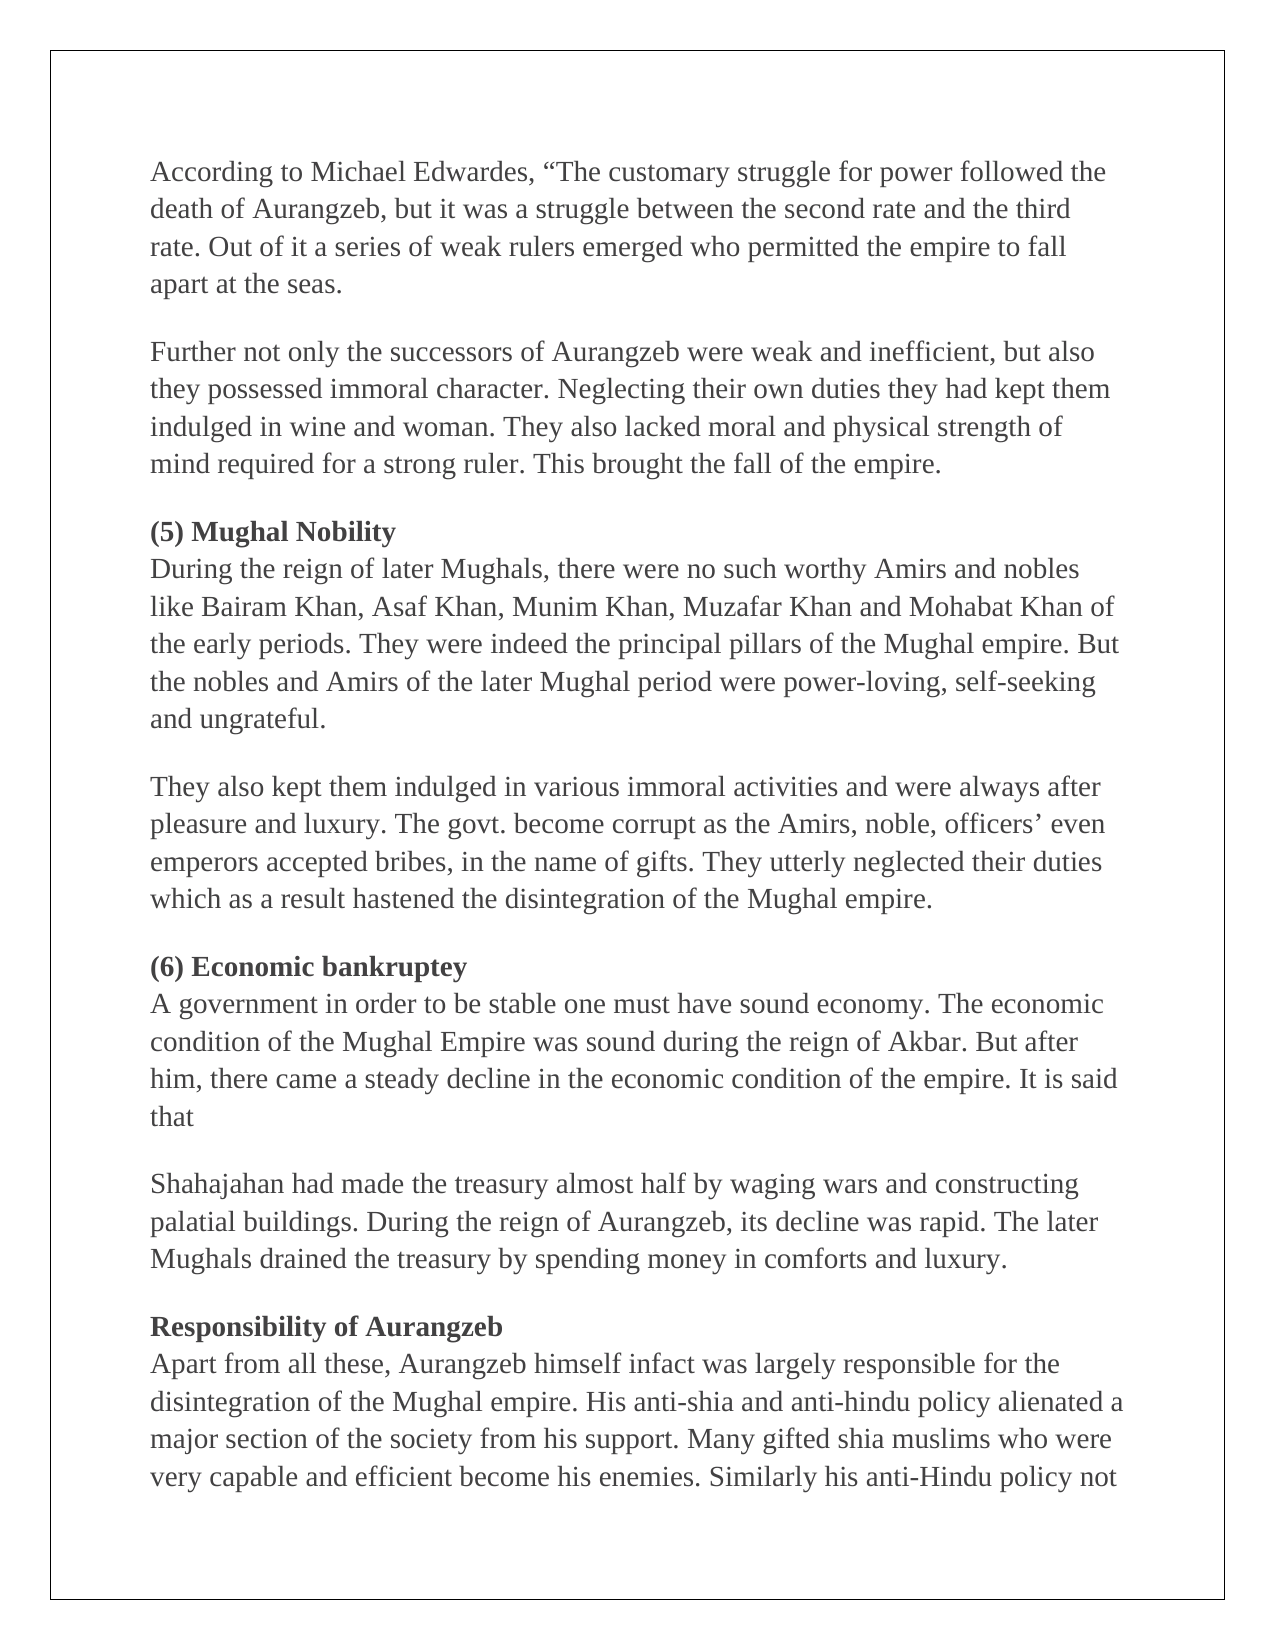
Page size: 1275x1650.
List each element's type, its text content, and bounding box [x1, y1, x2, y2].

text Responsibility of Aurangzeb [150, 1305, 1125, 1342]
text Shahajahan had made the treasury almost half by waging wars and constructing palatial buildings. During the reign of Aurangzeb, its decline was rapid. The later Mughals drained the treasury by spending money in comforts and luxury. [150, 1162, 1125, 1275]
text They also kept them indulged in various immoral activities and were always after pleasure and luxury. The govt. become corrupt as the Amirs, noble, officers’ even emperors accepted bribes, in the name of gifts. They utterly neglected their duties which as a result hastened the disintegration of the Mughal empire. [150, 765, 1125, 915]
text A government in order to be stable one must have sound economy. The economic condition of the Mughal Empire was sound during the reign of Akbar. But after him, there came a steady decline in the economic condition of the empire. It is said that [150, 982, 1125, 1132]
text According to Michael Edwardes, “The customary struggle for power followed the death of Aurangzeb, but it was a struggle between the second rate and the third rate. Out of it a series of weak rulers emerged who permitted the empire to fall apart at the seas. [150, 150, 1125, 300]
text (5) Mughal Nobility [150, 510, 1125, 547]
text During the reign of later Mughals, there were no such worthy Amirs and nobles like Bairam Khan, Asaf Khan, Munim Khan, Muzafar Khan and Mohabat Khan of the early periods. They were indeed the principal pillars of the Mughal empire. But the nobles and Amirs of the later Mughal period were power-loving, self-seeking and ungrateful. [150, 547, 1125, 735]
text (6) Economic bankruptey [150, 945, 1125, 982]
text Further not only the successors of Aurangzeb were weak and inefficient, but also they possessed immoral character. Neglecting their own duties they had kept them indulged in wine and woman. They also lacked moral and physical strength of mind required for a strong ruler. This brought the fall of the empire. [150, 330, 1125, 480]
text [150, 1342, 1125, 1492]
